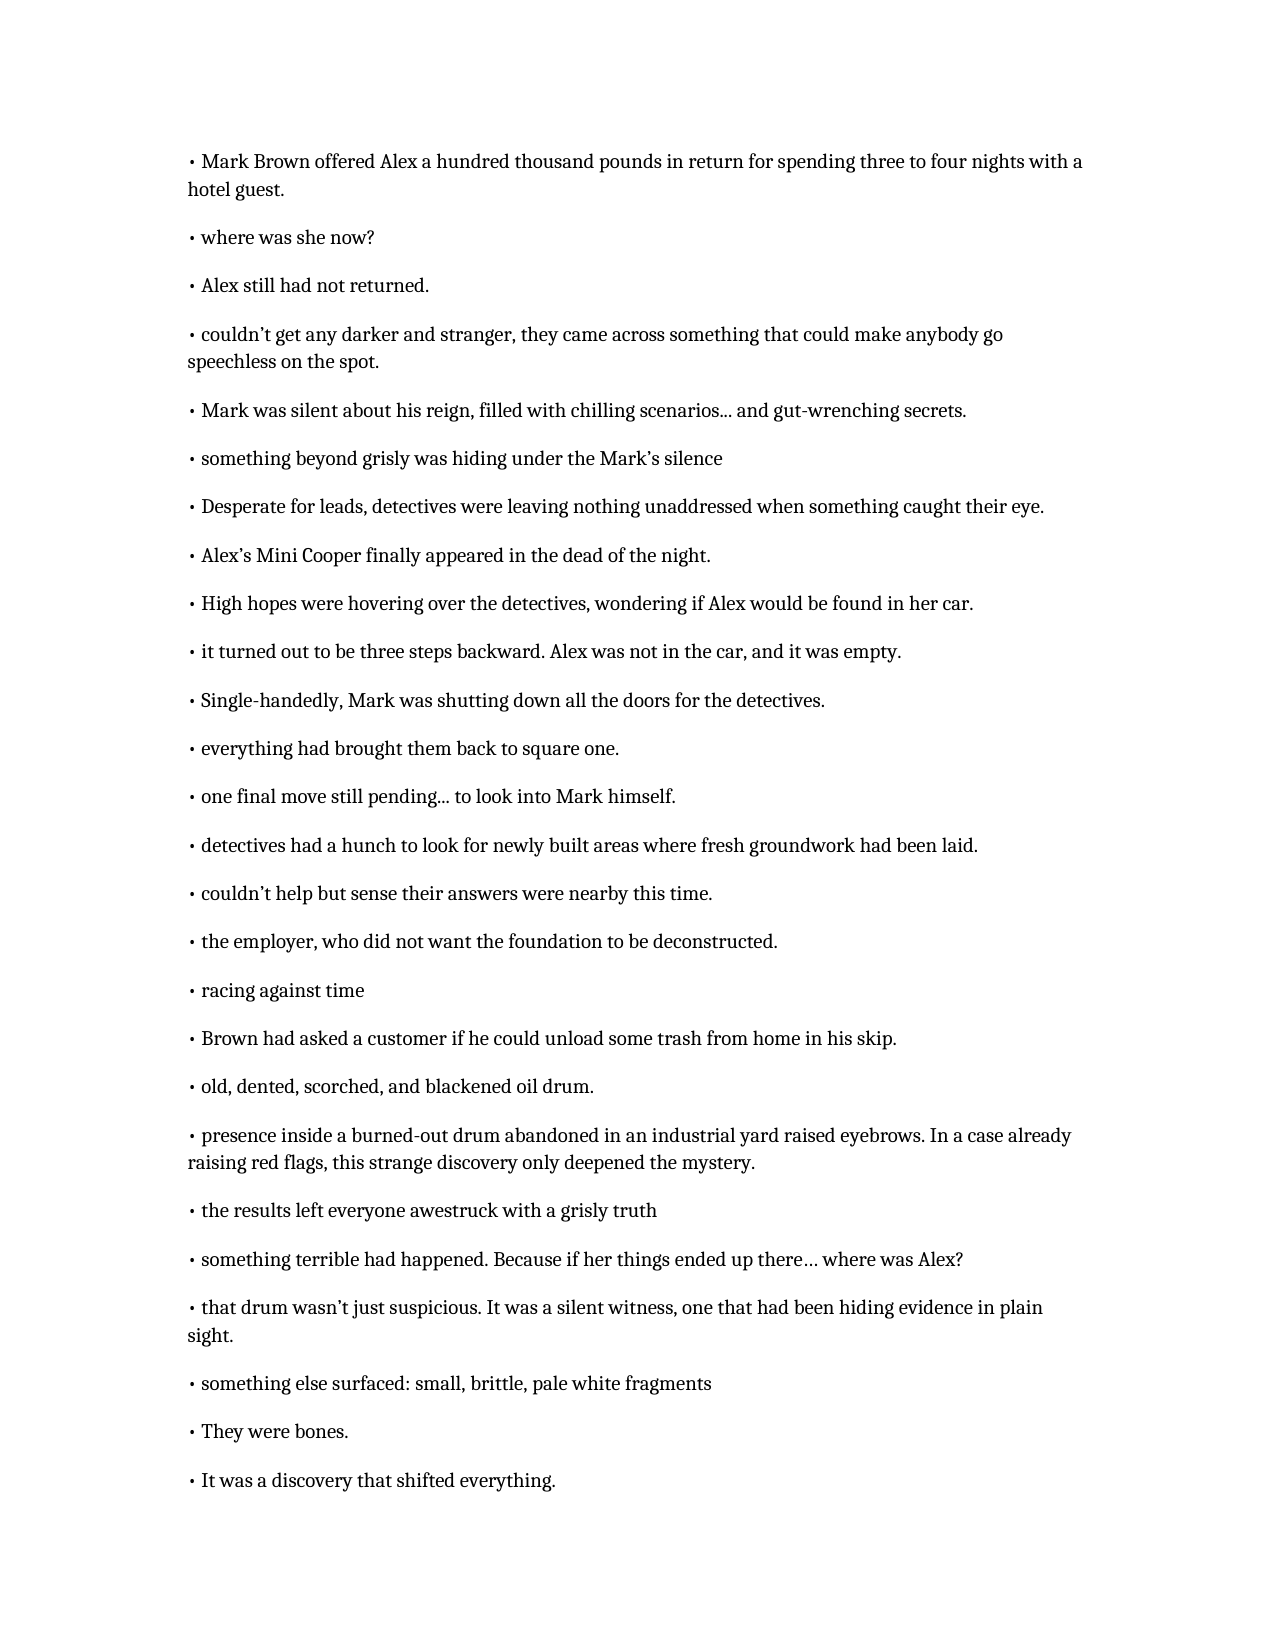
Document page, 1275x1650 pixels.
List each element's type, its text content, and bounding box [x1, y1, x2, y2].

text • couldn’t get any darker and stranger, they came across something that could make anybody go speechless on the spot. [187, 322, 1087, 374]
text • Desperate for leads, detectives were leaving nothing unaddressed when something caught their eye. [187, 495, 1087, 519]
text • the results left everyone awestruck with a grisly truth [187, 1199, 1087, 1223]
text • everything had brought them back to square one. [187, 737, 1087, 761]
text • one final move still pending... to look into Mark himself. [187, 785, 1087, 809]
text • where was she now? [187, 226, 1087, 250]
text • It was a discovery that shifted everything. [187, 1468, 1087, 1492]
text • something beyond grisly was hiding under the Mark’s silence [187, 447, 1087, 471]
text • something else surfaced: small, brittle, pale white fragments [187, 1372, 1087, 1396]
text • Mark was silent about his reign, filled with chilling scenarios... and gut-wrenching secrets. [187, 398, 1087, 422]
text • something terrible had happened. Because if her things ended up there… where was Alex? [187, 1247, 1087, 1271]
text • They were bones. [187, 1420, 1087, 1444]
text • it turned out to be three steps backward. Alex was not in the car, and it was empty. [187, 640, 1087, 664]
text • detectives had a hunch to look for newly built areas where fresh groundwork had been laid. [187, 833, 1087, 857]
text • Mark Brown offered Alex a hundred thousand pounds in return for spending three to four nights with a hotel guest. [187, 150, 1087, 201]
text • High hopes were hovering over the detectives, wondering if Alex would be found in her car. [187, 592, 1087, 616]
text • Single-handedly, Mark was shutting down all the doors for the detectives. [187, 688, 1087, 712]
text • couldn’t help but sense their answers were nearby this time. [187, 882, 1087, 906]
text • Brown had asked a customer if he could unload some trash from home in his skip. [187, 1027, 1087, 1051]
text • racing against time [187, 978, 1087, 1002]
text • that drum wasn’t just suspicious. It was a silent witness, one that had been hiding evidence in plain sight. [187, 1296, 1087, 1347]
text • Alex’s Mini Cooper finally appeared in the dead of the night. [187, 543, 1087, 567]
text • Alex still had not returned. [187, 274, 1087, 298]
text • presence inside a burned-out drum abandoned in an industrial yard raised eyebrows. In a case already raising red flags, this strange discovery only deepened the mystery. [187, 1123, 1087, 1175]
text • the employer, who did not want the foundation to be deconstructed. [187, 930, 1087, 954]
text • old, dented, scorched, and blackened oil drum. [187, 1075, 1087, 1099]
